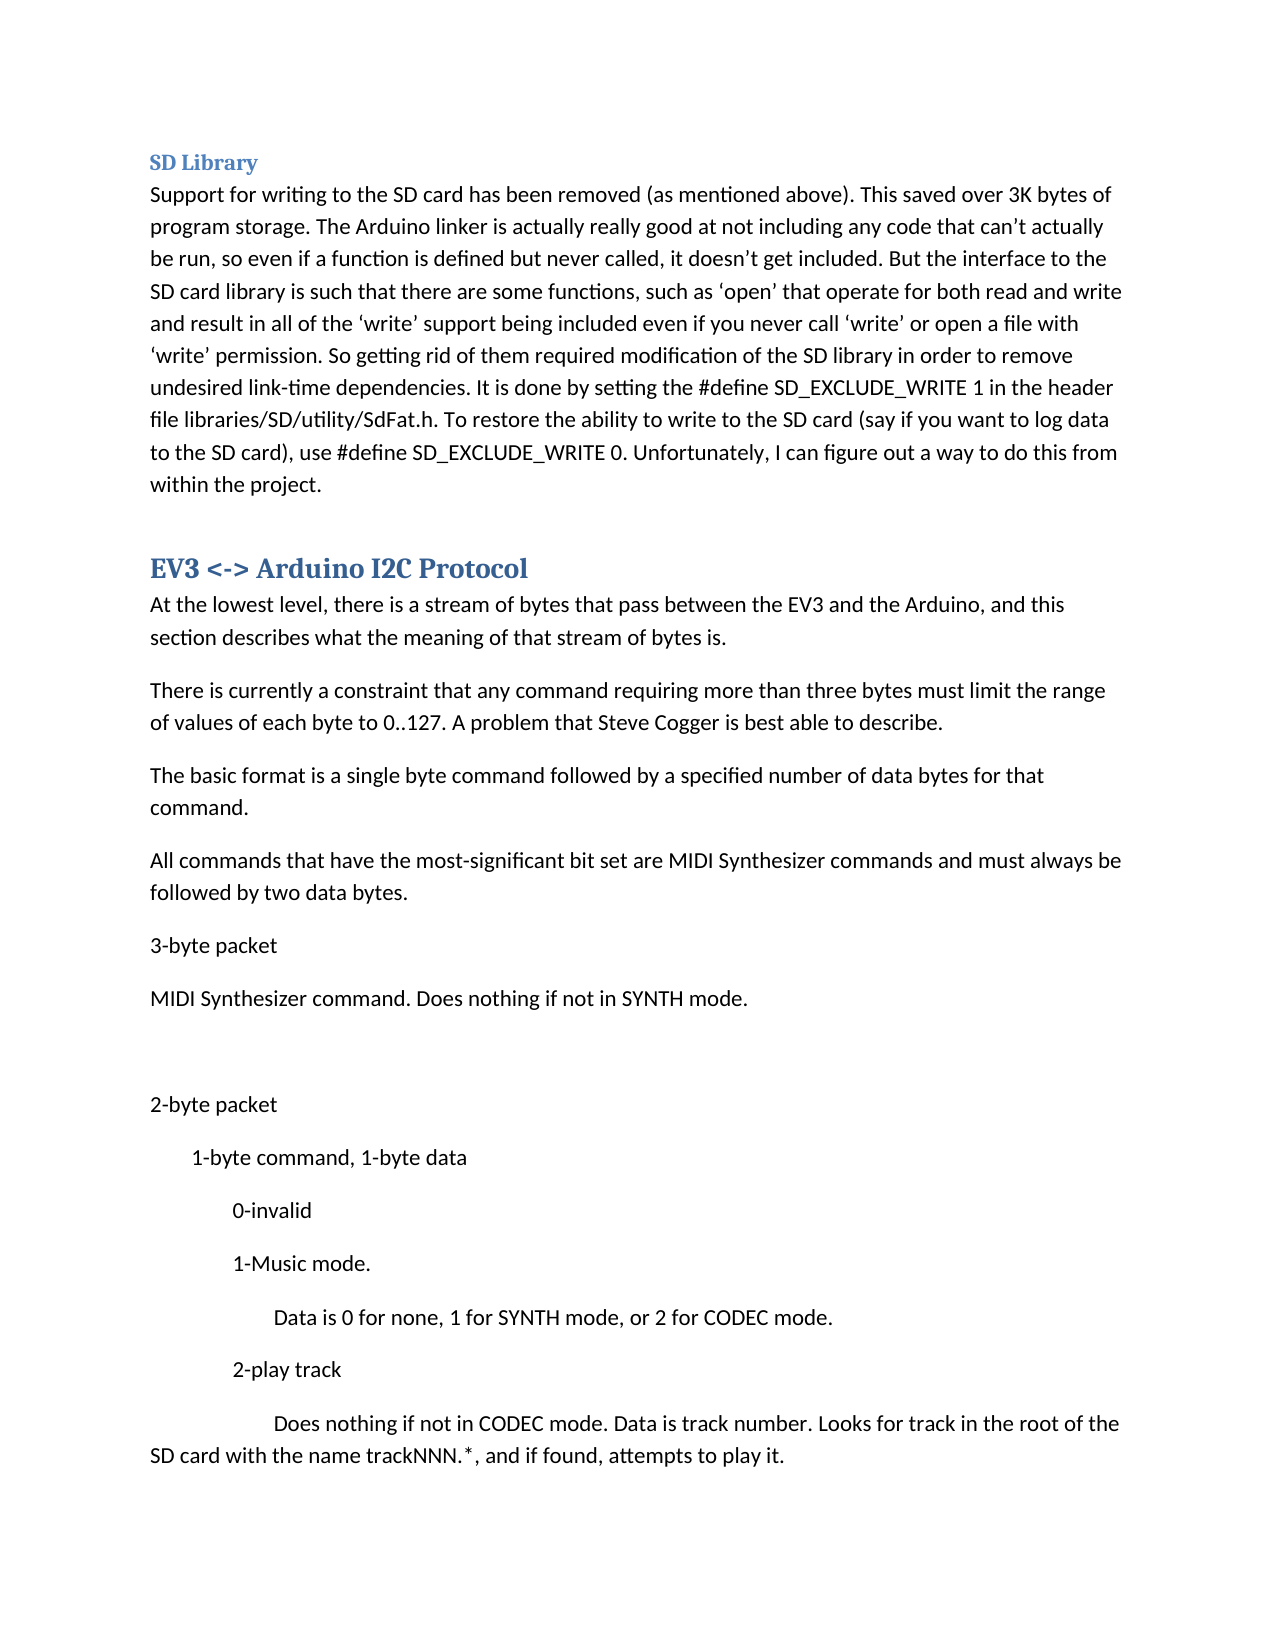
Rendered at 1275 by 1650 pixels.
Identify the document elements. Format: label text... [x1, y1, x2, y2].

text There is currently a constraint that any command requiring more than three bytes must limit the range of values of each byte to 0..127. A problem that Steve Cogger is best able to describe. [150, 676, 1125, 736]
text All commands that have the most-significant bit set are MIDI Synthesizer commands and must always be followed by two data bytes. [150, 846, 1125, 906]
text MIDI Synthesizer command. Does nothing if not in SYNTH mode. [150, 984, 1125, 1012]
subtitle SD Library [150, 150, 1125, 176]
text Support for writing to the SD card has been removed (as mentioned above). This saved over 3K bytes of program storage. The Arduino linker is actually really good at not including any code that can’t actually be run, so even if a function is defined but never called, it doesn’t get included. But the interface to the SD card library is such that there are some functions, such as ‘open’ that operate for both read and write and result in all of the ‘write’ support being included even if you never call ‘write’ or open a file with ‘write’ permission. So getting rid of them required modification of the SD library in order to remove undesired link-time dependencies. It is done by setting the #define SD_EXCLUDE_WRITE 1 in the header file libraries/SD/utility/SdFat.h. To restore the ability to write to the SD card (say if you want to log data to the SD card), use #define SD_EXCLUDE_WRITE 0. Unfortunately, I can figure out a way to do this from within the project. [150, 180, 1125, 498]
text 3-byte packet [150, 931, 1125, 959]
text 2-play track [150, 1356, 1125, 1384]
subtitle EV3 <-> Arduino I2C Protocol [150, 552, 1125, 586]
text Does nothing if not in CODEC mode. Data is track number. Looks for track in the root of the SD card with the name trackNNN.*, and if found, attempts to play it. [150, 1409, 1125, 1469]
text At the lowest level, there is a stream of bytes that pass between the EV3 and the Arduino, and this section describes what the meaning of that stream of bytes is. [150, 591, 1125, 651]
text 2-byte packet [150, 1091, 1125, 1118]
text Data is 0 for none, 1 for SYNTH mode, or 2 for CODEC mode. [150, 1303, 1125, 1331]
text 1-byte command, 1-byte data [150, 1143, 1125, 1172]
text 0-invalid [150, 1197, 1125, 1224]
text The basic format is a single byte command followed by a specified number of data bytes for that command. [150, 761, 1125, 821]
text 1-Music mode. [150, 1249, 1125, 1278]
